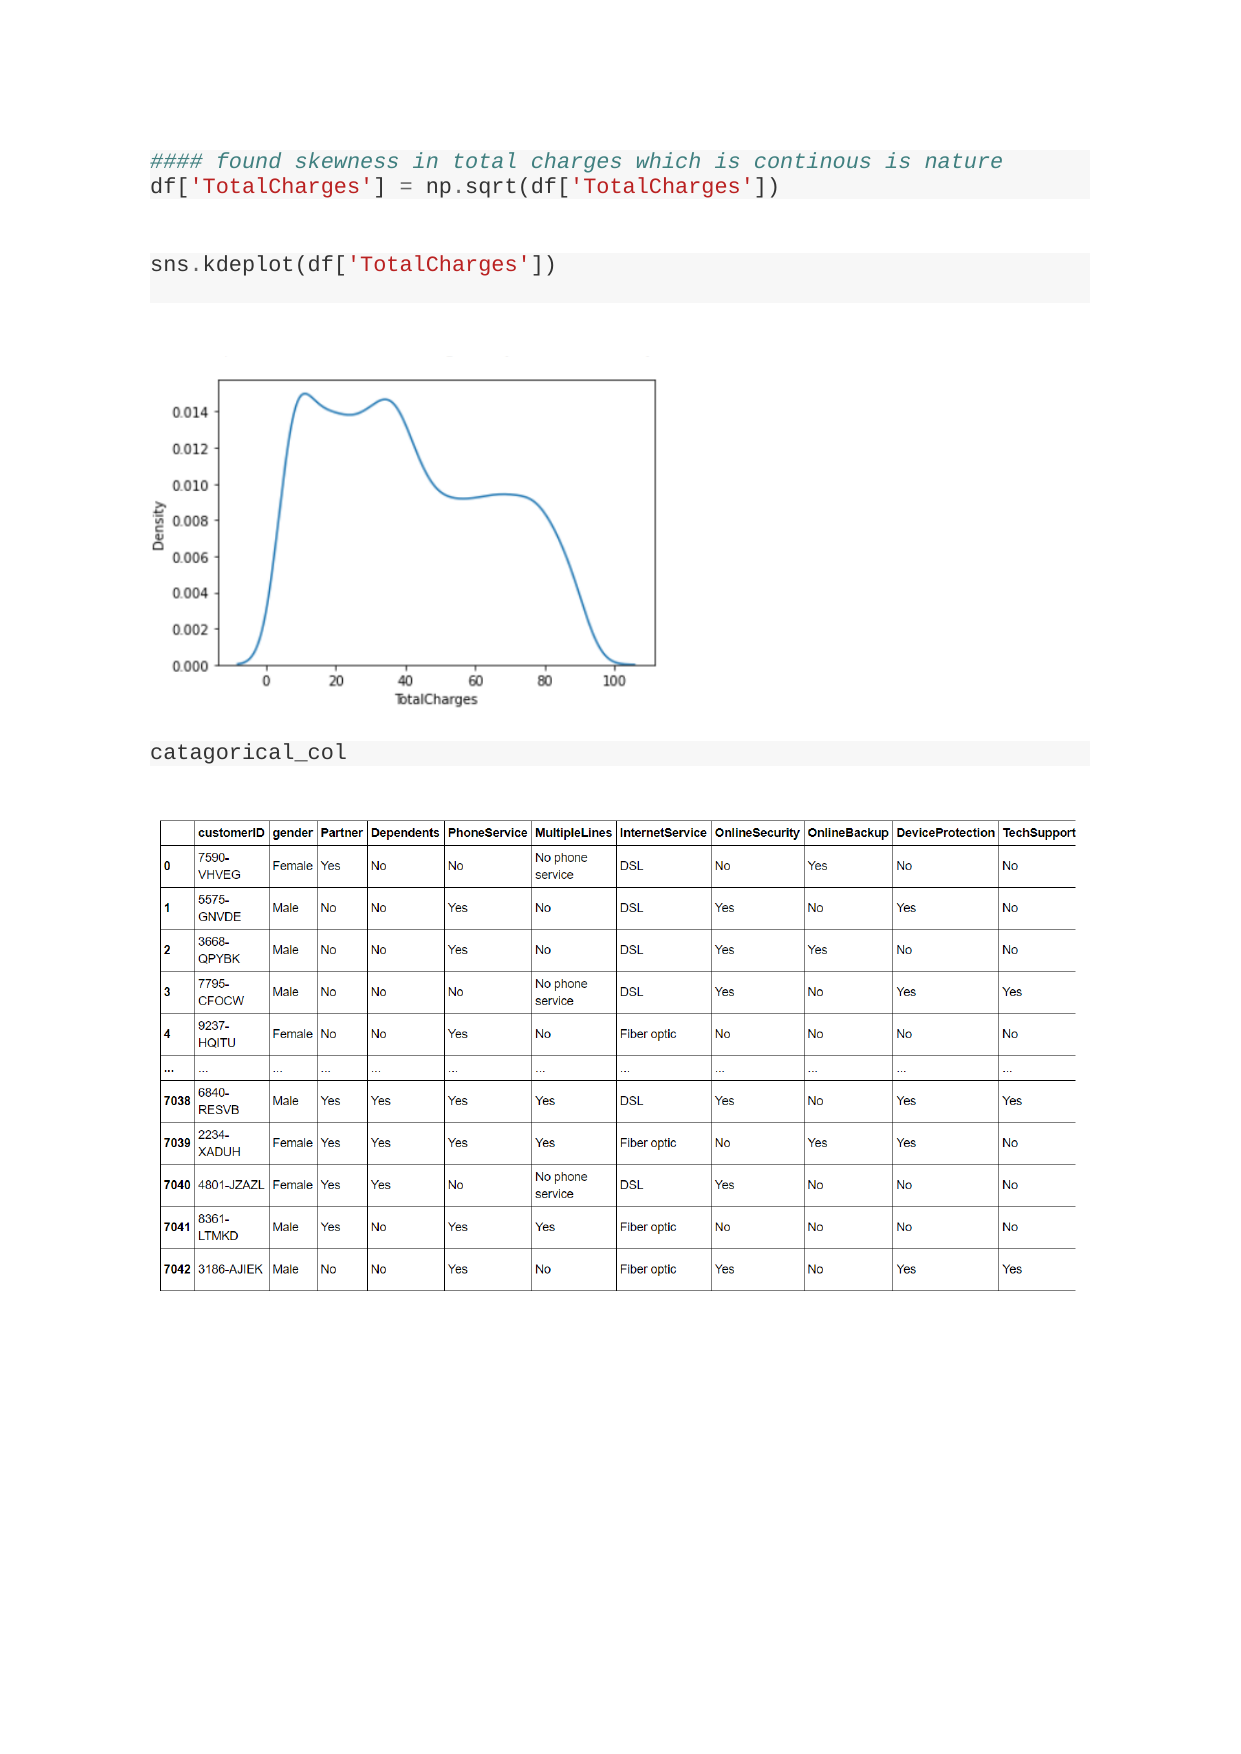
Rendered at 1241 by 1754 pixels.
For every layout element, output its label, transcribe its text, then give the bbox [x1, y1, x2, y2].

picture [150, 356, 771, 722]
text sns.kdeplot(df['TotalCharges']) [150, 253, 1090, 278]
picture [150, 819, 1091, 1302]
text catagorical_col [150, 741, 1090, 766]
text df['TotalCharges'] = np.sqrt(df['TotalCharges']) [150, 175, 1090, 199]
text #### found skewness in total charges which is continous is nature [150, 150, 1090, 175]
